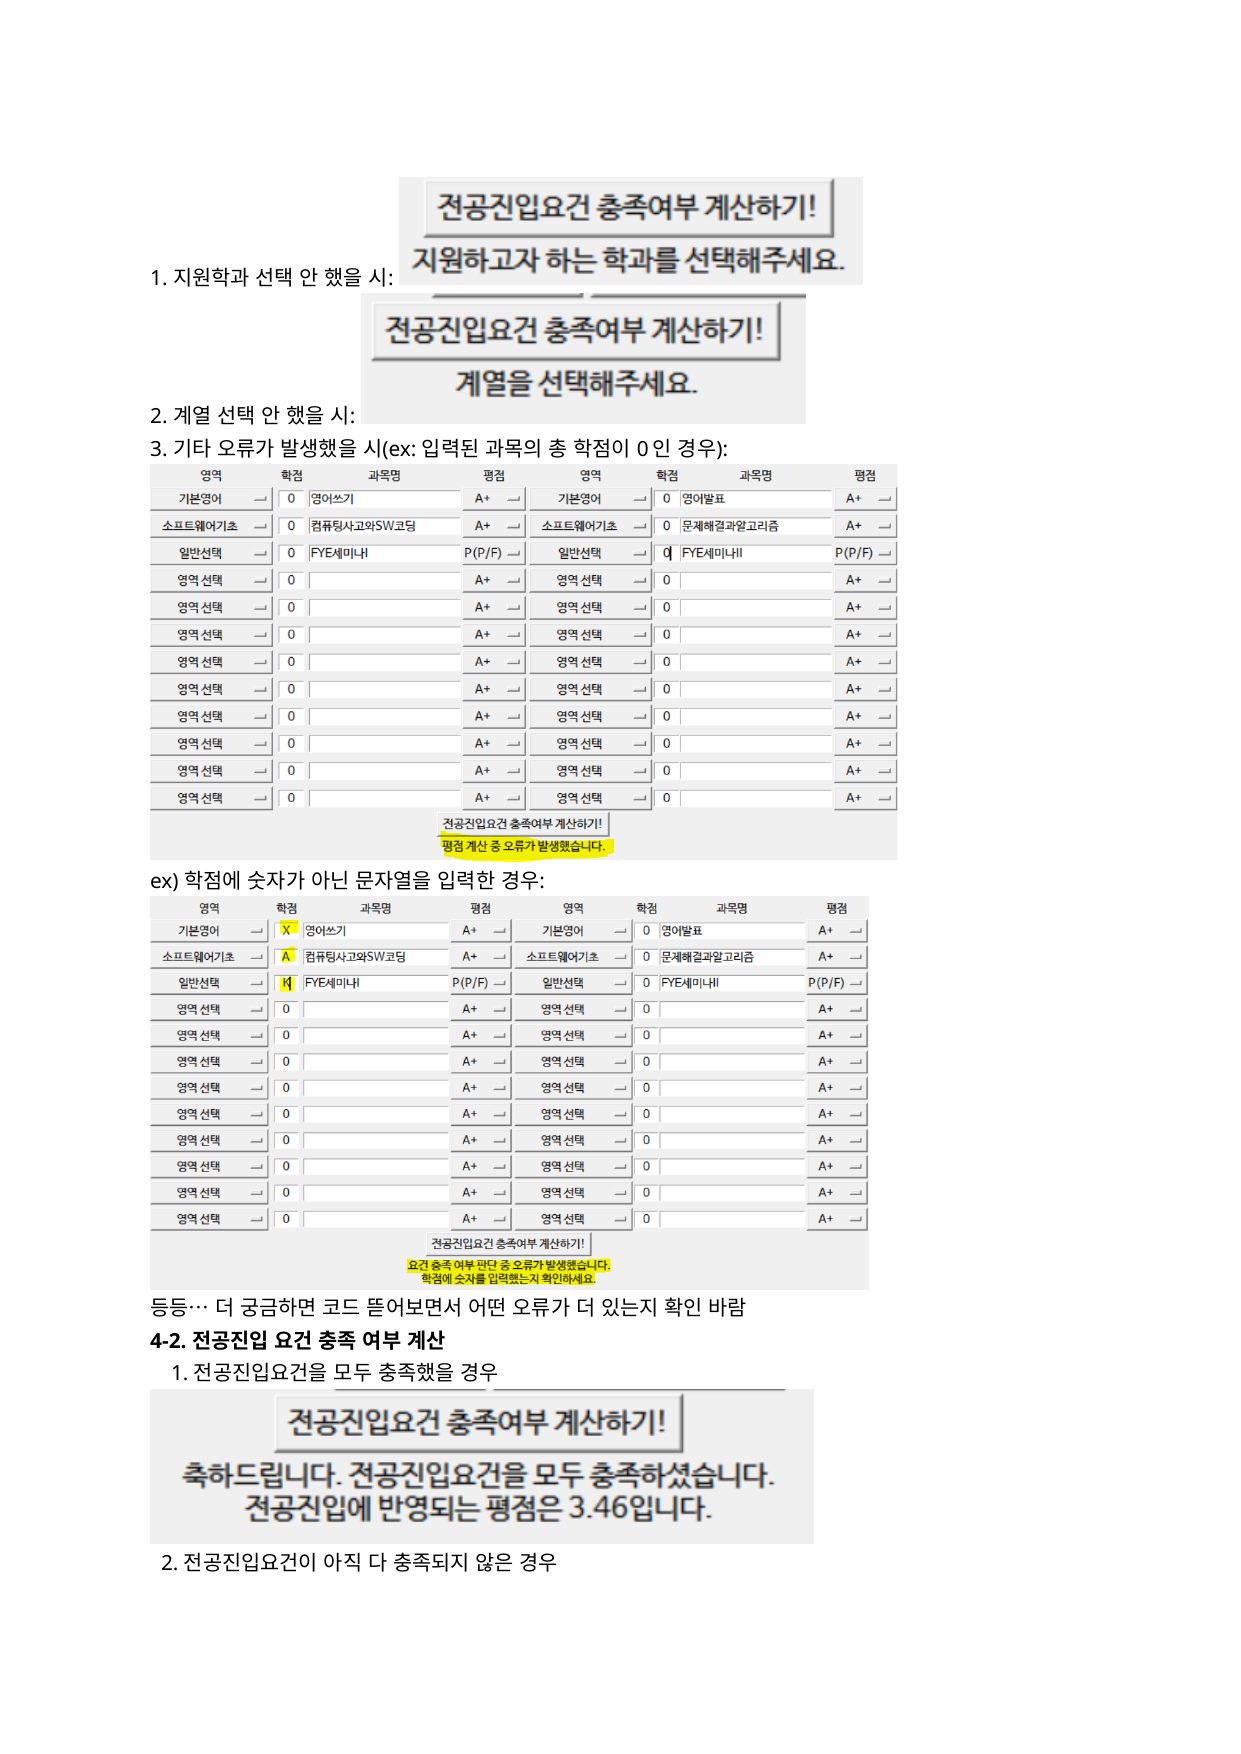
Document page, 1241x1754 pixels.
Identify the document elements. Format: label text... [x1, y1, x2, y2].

text ex) 학점에 숫자가 아닌 문자열을 입력한 경우: [150, 864, 1090, 894]
picture [360, 293, 806, 424]
picture [150, 896, 869, 1290]
text 3. 기타 오류가 발생했을 시(ex: 입력된 과목의 총 학점이 0인 경우): [150, 432, 1090, 462]
text 2. 전공진입요건이 아직 다 충족되지 않은 경우 [150, 1546, 1090, 1577]
text 등등… 더 궁금하면 코드 뜯어보면서 어떤 오류가 더 있는지 확인 바람 [150, 1291, 1090, 1322]
picture [398, 177, 863, 285]
text 4-2. 전공진입 요건 충족 여부 계산 [150, 1324, 1090, 1354]
picture [150, 464, 898, 862]
text 1. 전공진입요건을 모두 충족했을 경우 [150, 1357, 1090, 1387]
picture [150, 1389, 814, 1544]
